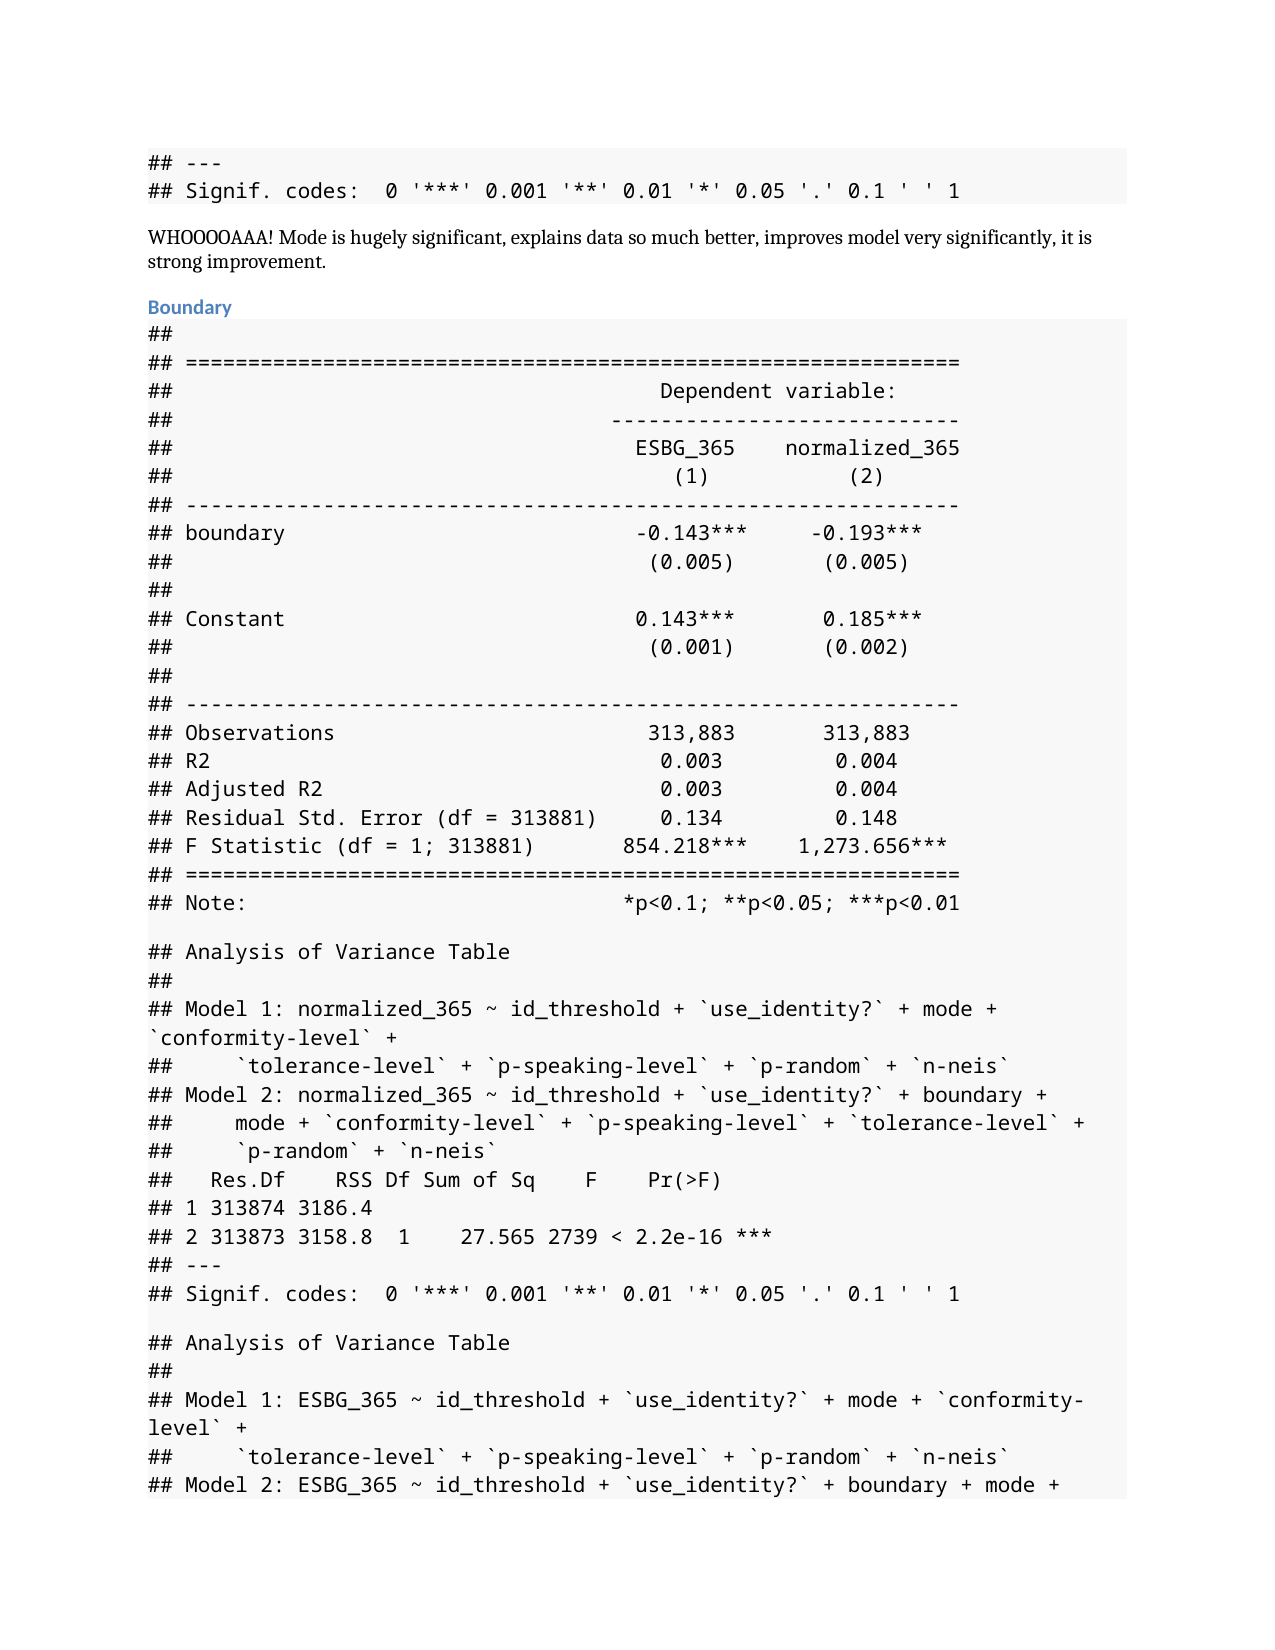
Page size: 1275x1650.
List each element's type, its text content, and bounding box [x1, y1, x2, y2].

subtitle Boundary [148, 294, 1127, 319]
text WHOOOOAAA! Mode is hugely significant, explains data so much better, improves model very significantly, it is strong improvement. [148, 225, 1127, 273]
text ## Analysis of Variance Table ## ## Model 1: normalized_365 ~ id_threshold + `use_identity?` + mode + `conformity-level` + ## `tolerance-level` + `p-speaking-level` + `p-random` + `n-neis` ## Model 2: normalized_365 ~ id_threshold + `use_identity?` + boundary + ## mode + `conformity-level` + `p-speaking-level` + `tolerance-level` + ## `p-random` + `n-neis` ## Res.Df RSS Df Sum of Sq F Pr(>F) ## 1 313874 3186.4 ## 2 313873 3158.8 1 27.565 2739 < 2.2e-16 *** ## --- ## Signif. codes: 0 '***' 0.001 '**' 0.01 '*' 0.05 '.' 0.1 ' ' 1 [148, 937, 1127, 1307]
text ## ## ============================================================== ## Dependent variable: ## ---------------------------- ## ESBG_365 normalized_365 ## (1) (2) ## -------------------------------------------------------------- ## boundary -0.143*** -0.193*** ## (0.005) (0.005) ## ## Constant 0.143*** 0.185*** ## (0.001) (0.002) ## ## -------------------------------------------------------------- ## Observations 313,883 313,883 ## R2 0.003 0.004 ## Adjusted R2 0.003 0.004 ## Residual Std. Error (df = 313881) 0.134 0.148 ## F Statistic (df = 1; 313881) 854.218*** 1,273.656*** ## ============================================================== ## Note: *p<0.1; **p<0.05; ***p<0.01 [148, 319, 1127, 917]
